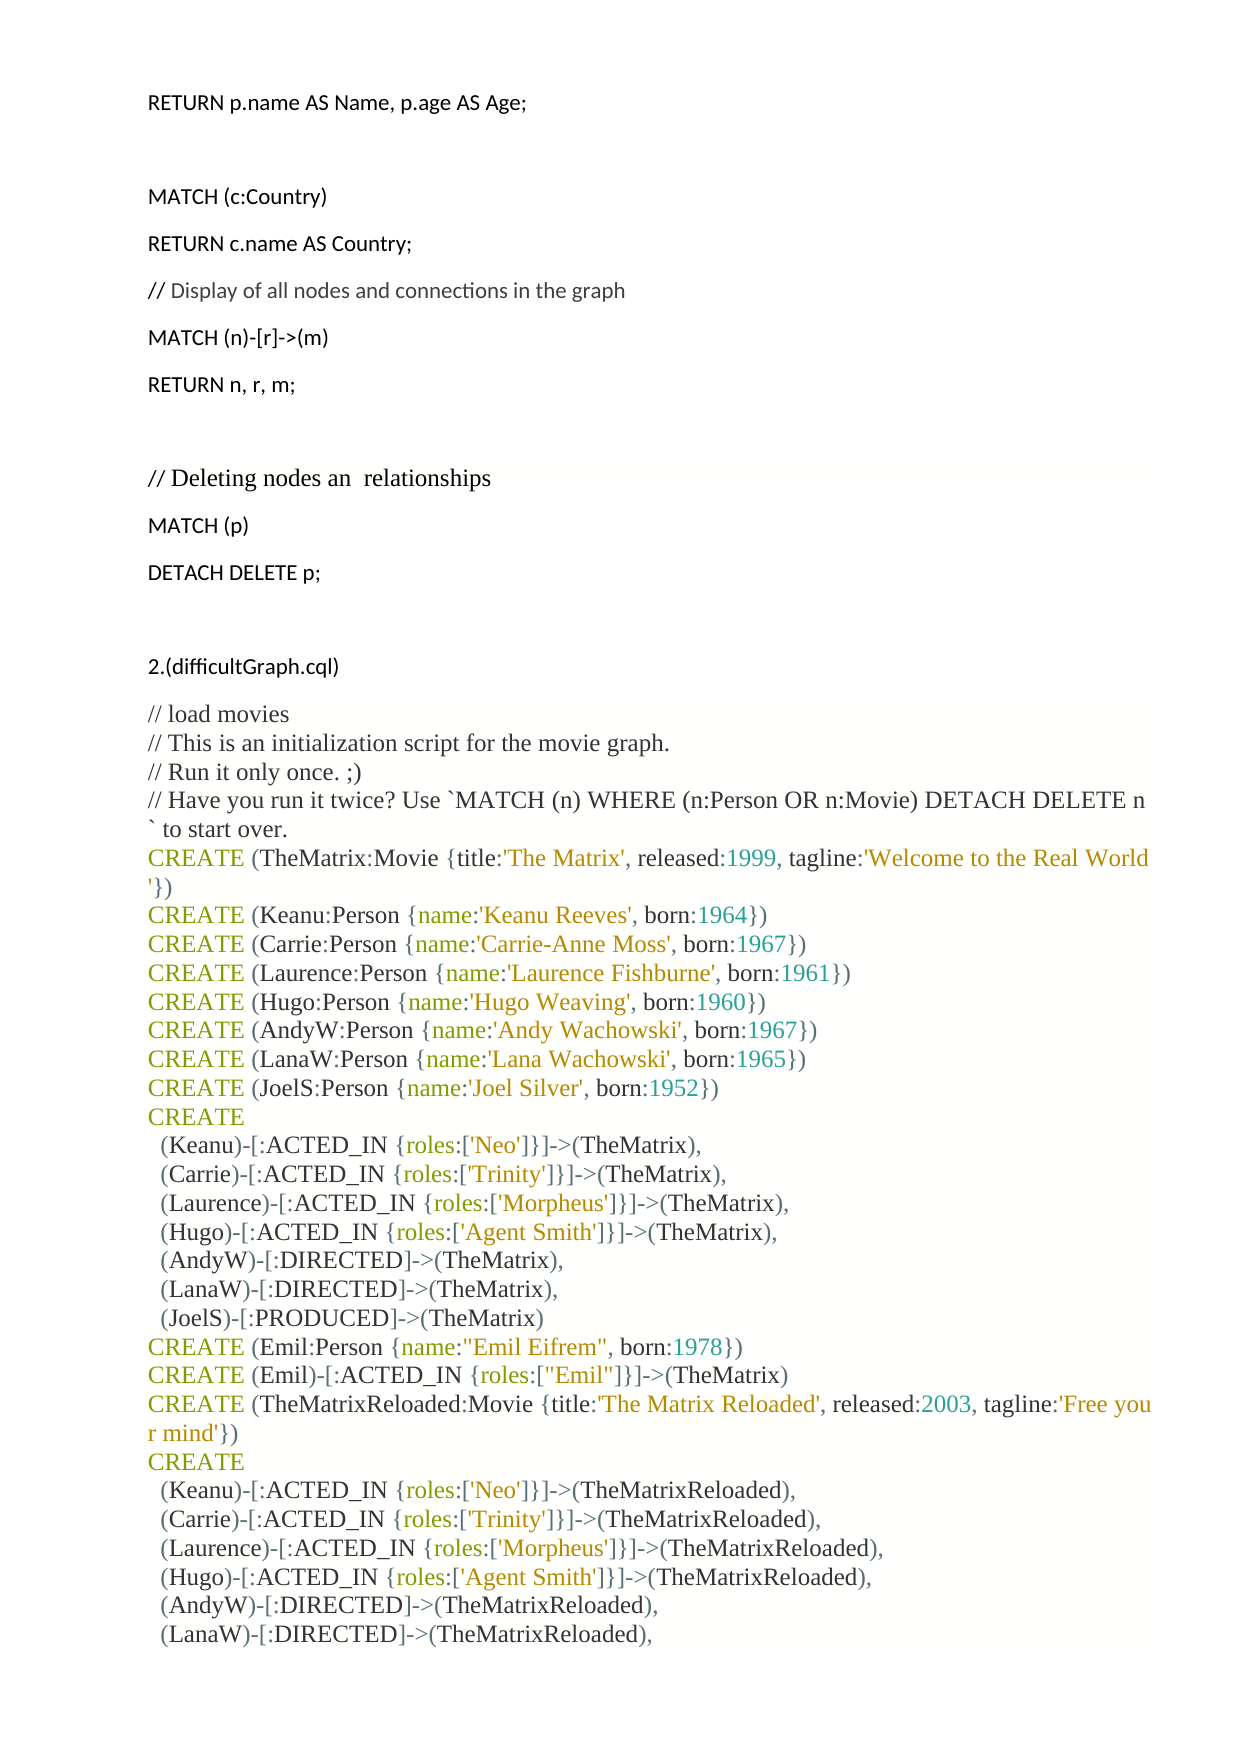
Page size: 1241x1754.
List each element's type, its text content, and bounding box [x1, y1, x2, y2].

text CREATE (Keanu:Person {name:'Keanu Reeves', born:1964}) [148, 900, 1152, 929]
text CREATE (Laurence:Person {name:'Laurence Fishburne', born:1961}) [148, 958, 1152, 987]
text CREATE (LanaW:Person {name:'Lana Wachowski', born:1965}) [148, 1044, 1152, 1073]
text CREATE (Emil:Person {name:"Emil Eifrem", born:1978}) [148, 1332, 1152, 1360]
text // Run it only once. ;) [148, 757, 1152, 785]
text MATCH (n)-[r]->(m) [148, 323, 1152, 351]
text (Keanu)-[:ACTED_IN {roles:['Neo']}]->(TheMatrix), [148, 1130, 1152, 1159]
text CREATE [148, 1447, 1152, 1475]
text MATCH (c:Country) [148, 182, 1152, 210]
text RETURN c.name AS Country; [148, 229, 1152, 257]
text CREATE (AndyW:Person {name:'Andy Wachowski', born:1967}) [148, 1015, 1152, 1044]
text // This is an initialization script for the movie graph. [148, 728, 1152, 757]
text MATCH (p) [148, 512, 1152, 539]
text CREATE (JoelS:Person {name:'Joel Silver', born:1952}) [148, 1073, 1152, 1102]
text DETACH DELETE p; [148, 558, 1152, 586]
text CREATE (Emil)-[:ACTED_IN {roles:["Emil"]}]->(TheMatrix) [148, 1360, 1152, 1389]
text (LanaW)-[:DIRECTED]->(TheMatrix), [148, 1274, 1152, 1303]
text CREATE (Carrie:Person {name:'Carrie-Anne Moss', born:1967}) [148, 929, 1152, 958]
text // Deleting nodes an relationships [148, 463, 1152, 493]
text (LanaW)-[:DIRECTED]->(TheMatrixReloaded), [148, 1619, 1152, 1648]
text (Carrie)-[:ACTED_IN {roles:['Trinity']}]->(TheMatrix), [148, 1159, 1152, 1188]
text (Hugo)-[:ACTED_IN {roles:['Agent Smith']}]->(TheMatrix), [148, 1217, 1152, 1245]
text (Carrie)-[:ACTED_IN {roles:['Trinity']}]->(TheMatrixReloaded), [148, 1504, 1152, 1533]
text CREATE (TheMatrixReloaded:Movie {title:'The Matrix Reloaded', released:2003, tagline:'Free your mind'}) [148, 1389, 1152, 1447]
text CREATE (TheMatrix:Movie {title:'The Matrix', released:1999, tagline:'Welcome to the Real World'}) [148, 843, 1152, 900]
text (Laurence)-[:ACTED_IN {roles:['Morpheus']}]->(TheMatrixReloaded), [148, 1533, 1152, 1562]
text (Laurence)-[:ACTED_IN {roles:['Morpheus']}]->(TheMatrix), [148, 1188, 1152, 1217]
text // load movies [148, 699, 1152, 728]
text CREATE (Hugo:Person {name:'Hugo Weaving', born:1960}) [148, 987, 1152, 1015]
text RETURN p.name AS Name, p.age AS Age; [148, 88, 1152, 117]
text RETURN n, r, m; [148, 370, 1152, 398]
text (AndyW)-[:DIRECTED]->(TheMatrixReloaded), [148, 1590, 1152, 1619]
text 2.(difficultGraph.cql) [148, 652, 1152, 680]
text // Have you run it twice? Use `MATCH (n) WHERE (n:Person OR n:Movie) DETACH DELETE n` to start over. [148, 785, 1152, 843]
text (Keanu)-[:ACTED_IN {roles:['Neo']}]->(TheMatrixReloaded), [148, 1475, 1152, 1504]
text // Display of all nodes and connections in the graph [148, 276, 1152, 304]
text (JoelS)-[:PRODUCED]->(TheMatrix) [148, 1303, 1152, 1332]
text CREATE [148, 1102, 1152, 1130]
text (Hugo)-[:ACTED_IN {roles:['Agent Smith']}]->(TheMatrixReloaded), [148, 1562, 1152, 1590]
text (AndyW)-[:DIRECTED]->(TheMatrix), [148, 1245, 1152, 1274]
